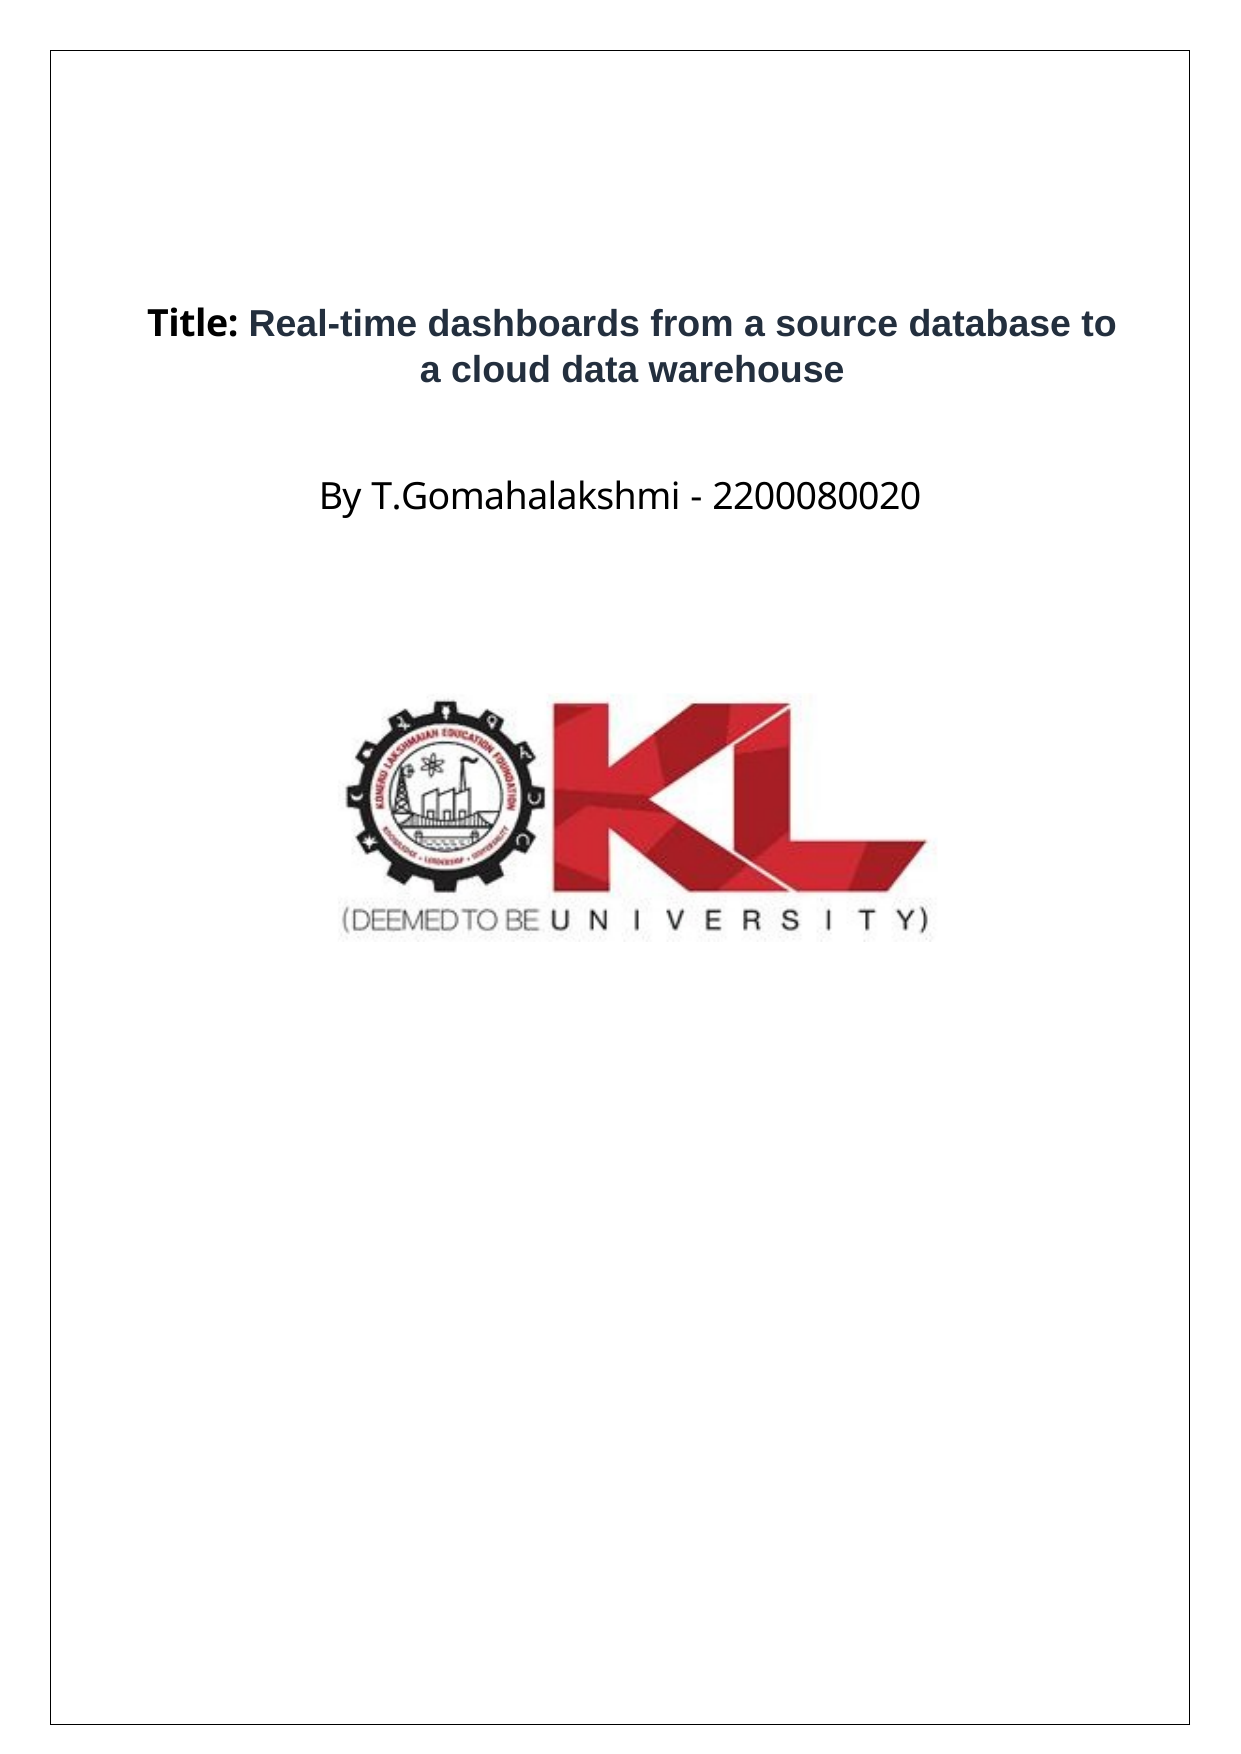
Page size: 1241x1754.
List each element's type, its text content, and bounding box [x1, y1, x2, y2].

picture [337, 693, 938, 942]
text By T.Gomahalakshmi - 2200080020 [142, 469, 1098, 520]
subtitle Title: Real-time dashboards from a source database to a cloud data warehouse [142, 297, 1122, 391]
